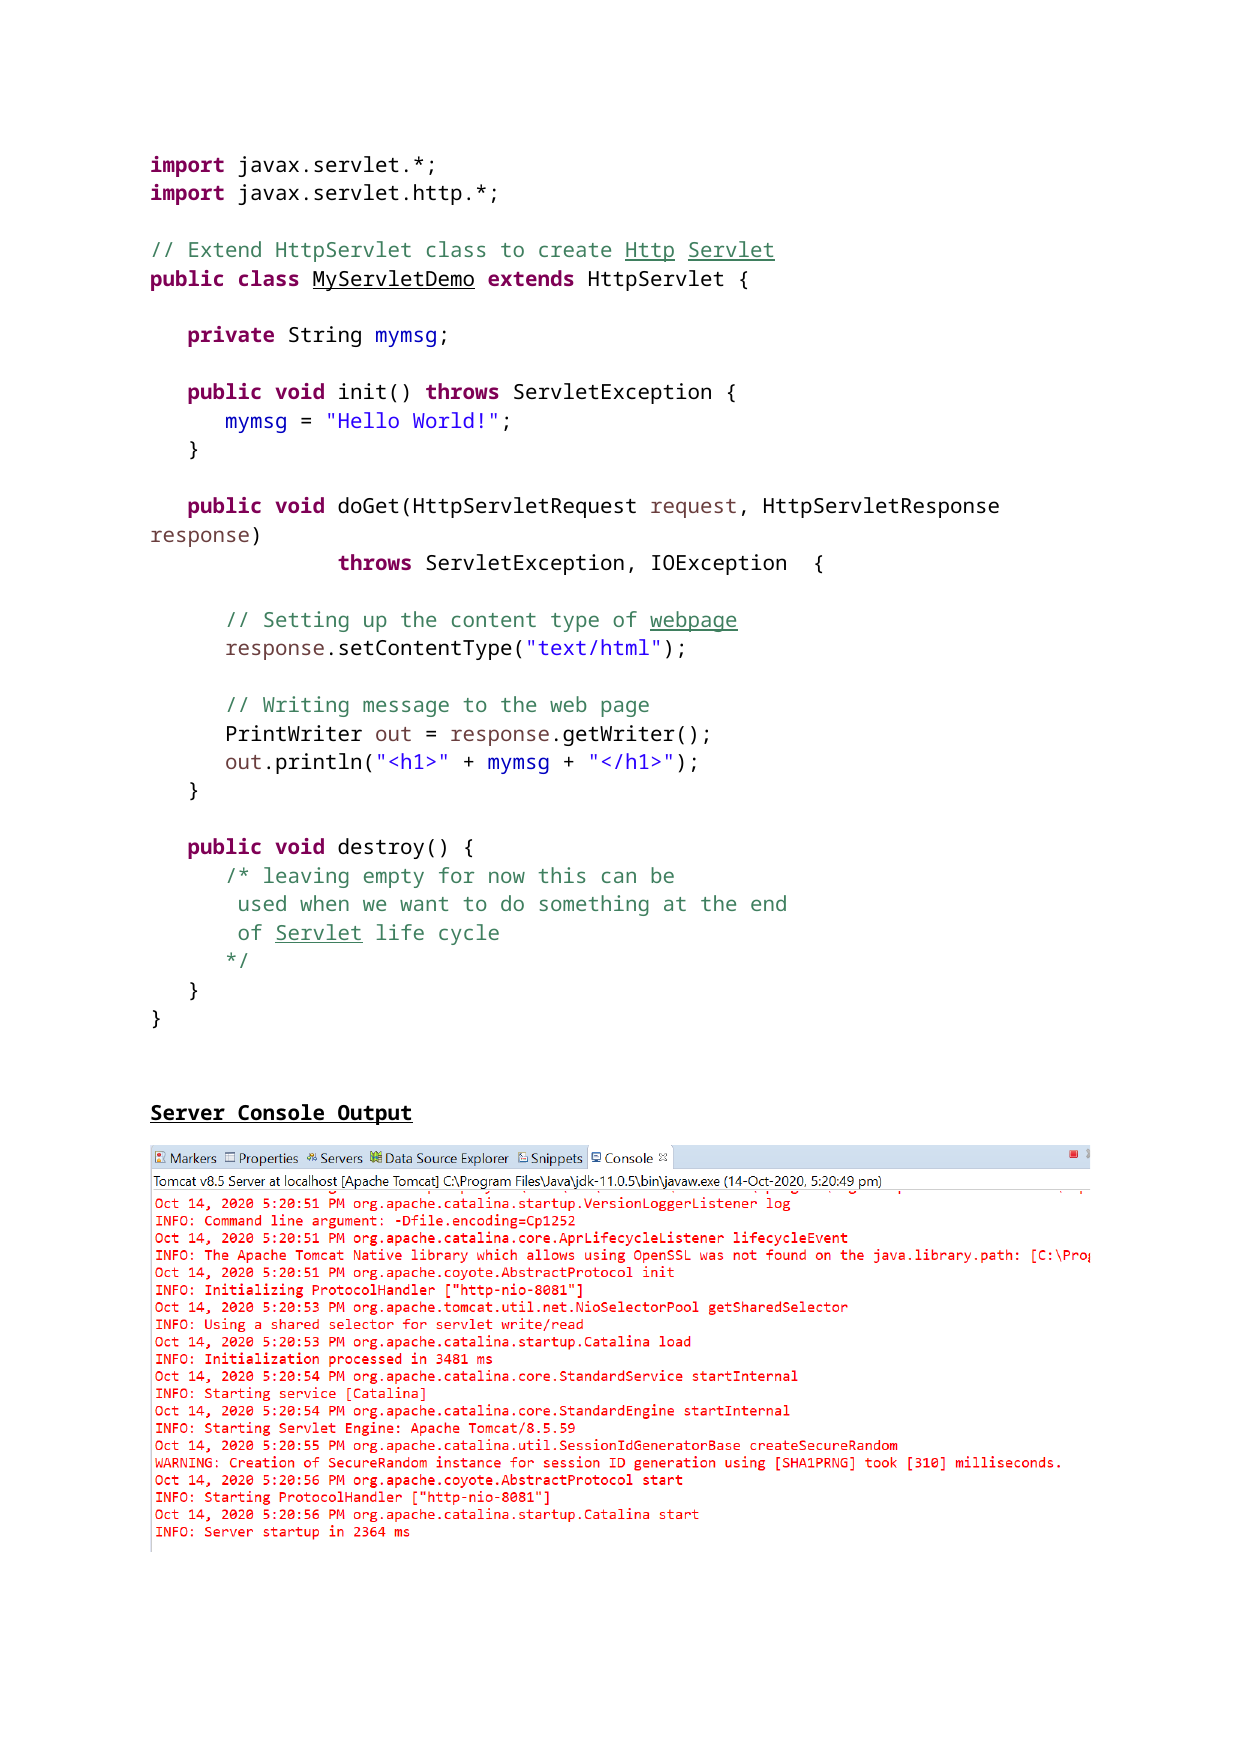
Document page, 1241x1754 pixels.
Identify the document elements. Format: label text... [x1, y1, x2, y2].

text throws ServletException, IOException { [150, 548, 1090, 577]
text public void destroy() { [150, 832, 1090, 861]
text used when we want to do something at the end [150, 889, 1090, 918]
text Server Console Output [150, 1098, 1090, 1126]
text // Setting up the content type of webpage [150, 605, 1090, 633]
text /* leaving empty for now this can be [150, 861, 1090, 889]
text // Extend HttpServlet class to create Http Servlet [150, 235, 1090, 264]
text PrintWriter out = response.getWriter(); [150, 719, 1090, 747]
text } [150, 975, 1090, 1003]
text } [150, 776, 1090, 804]
text of Servlet life cycle [150, 918, 1090, 946]
text */ [150, 946, 1090, 975]
text // Writing message to the web page [150, 690, 1090, 719]
text out.println("<h1>" + mymsg + "</h1>"); [150, 747, 1090, 776]
text import javax.servlet.*; [150, 150, 1090, 178]
text private String mymsg; [150, 321, 1090, 349]
text public class MyServletDemo extends HttpServlet { [150, 264, 1090, 292]
text } [150, 1003, 1090, 1032]
text response.setContentType("text/html"); [150, 633, 1090, 662]
text public void init() throws ServletException { [150, 377, 1090, 406]
text public void doGet(HttpServletRequest request, HttpServletResponse response) [150, 491, 1090, 548]
picture [150, 1145, 1091, 1552]
text mymsg = "Hello World!"; [150, 406, 1090, 434]
text import javax.servlet.http.*; [150, 178, 1090, 207]
text } [150, 434, 1090, 463]
